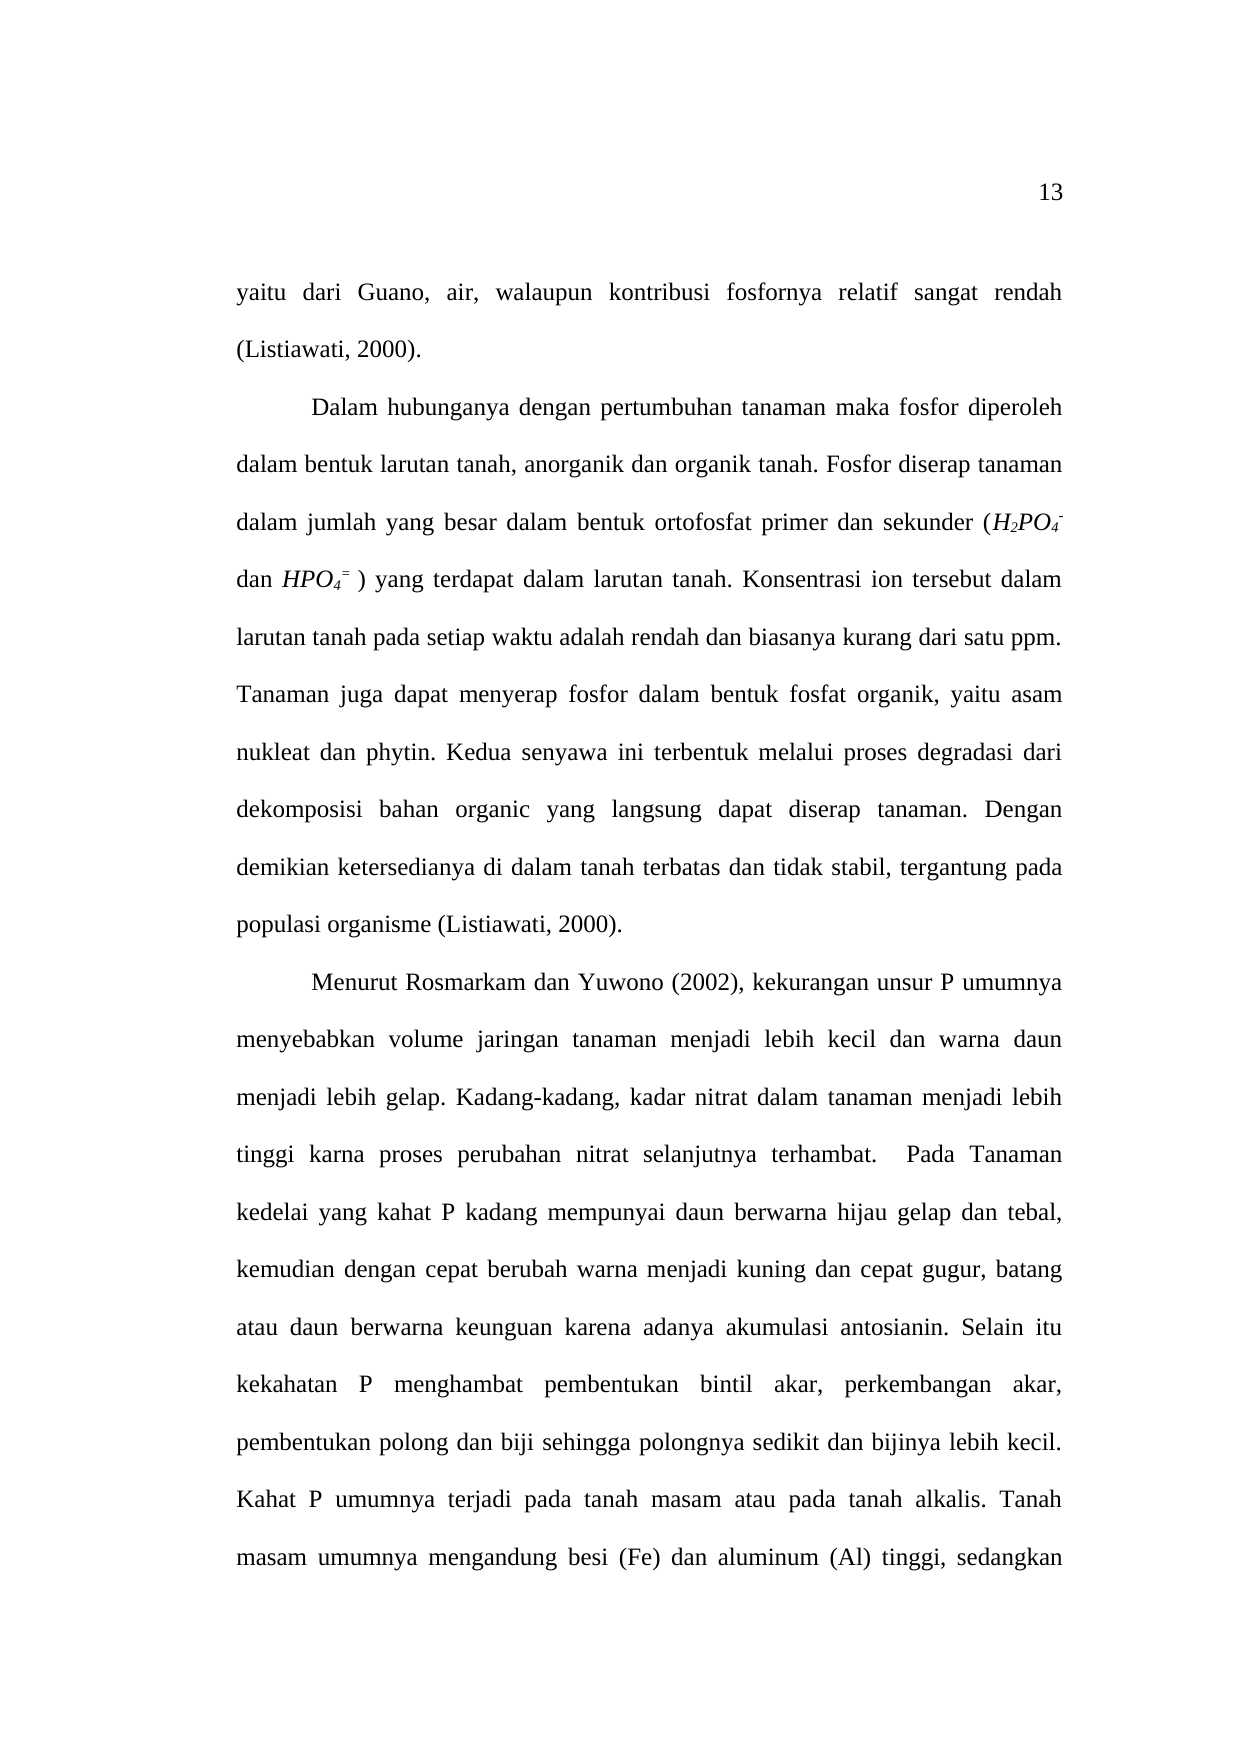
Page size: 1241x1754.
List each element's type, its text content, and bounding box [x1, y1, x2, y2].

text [236, 967, 1063, 1571]
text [236, 277, 1063, 363]
text Dalam hubunganya dengan pertumbuhan tanaman maka fosfor diperoleh dalam bentuk larutan tanah, anorganik dan organik tanah. Fosfor diserap tanaman dalam jumlah yang besar dalam bentuk ortofosfat primer dan sekunder (H2PO4- dan HPO4= ) yang terdapat dalam larutan tanah. Konsentrasi ion tersebut dalam larutan tanah pada setiap waktu adalah rendah dan biasanya kurang dari satu ppm. Tanaman juga dapat menyerap fosfor dalam bentuk fosfat organik, yaitu asam nukleat dan phytin. Kedua senyawa ini terbentuk melalui proses degradasi dari dekomposisi bahan organic yang langsung dapat diserap tanaman. Dengan demikian ketersedianya di dalam tanah terbatas dan tidak stabil, tergantung pada populasi organisme (Listiawati, 2000). [236, 392, 1063, 938]
